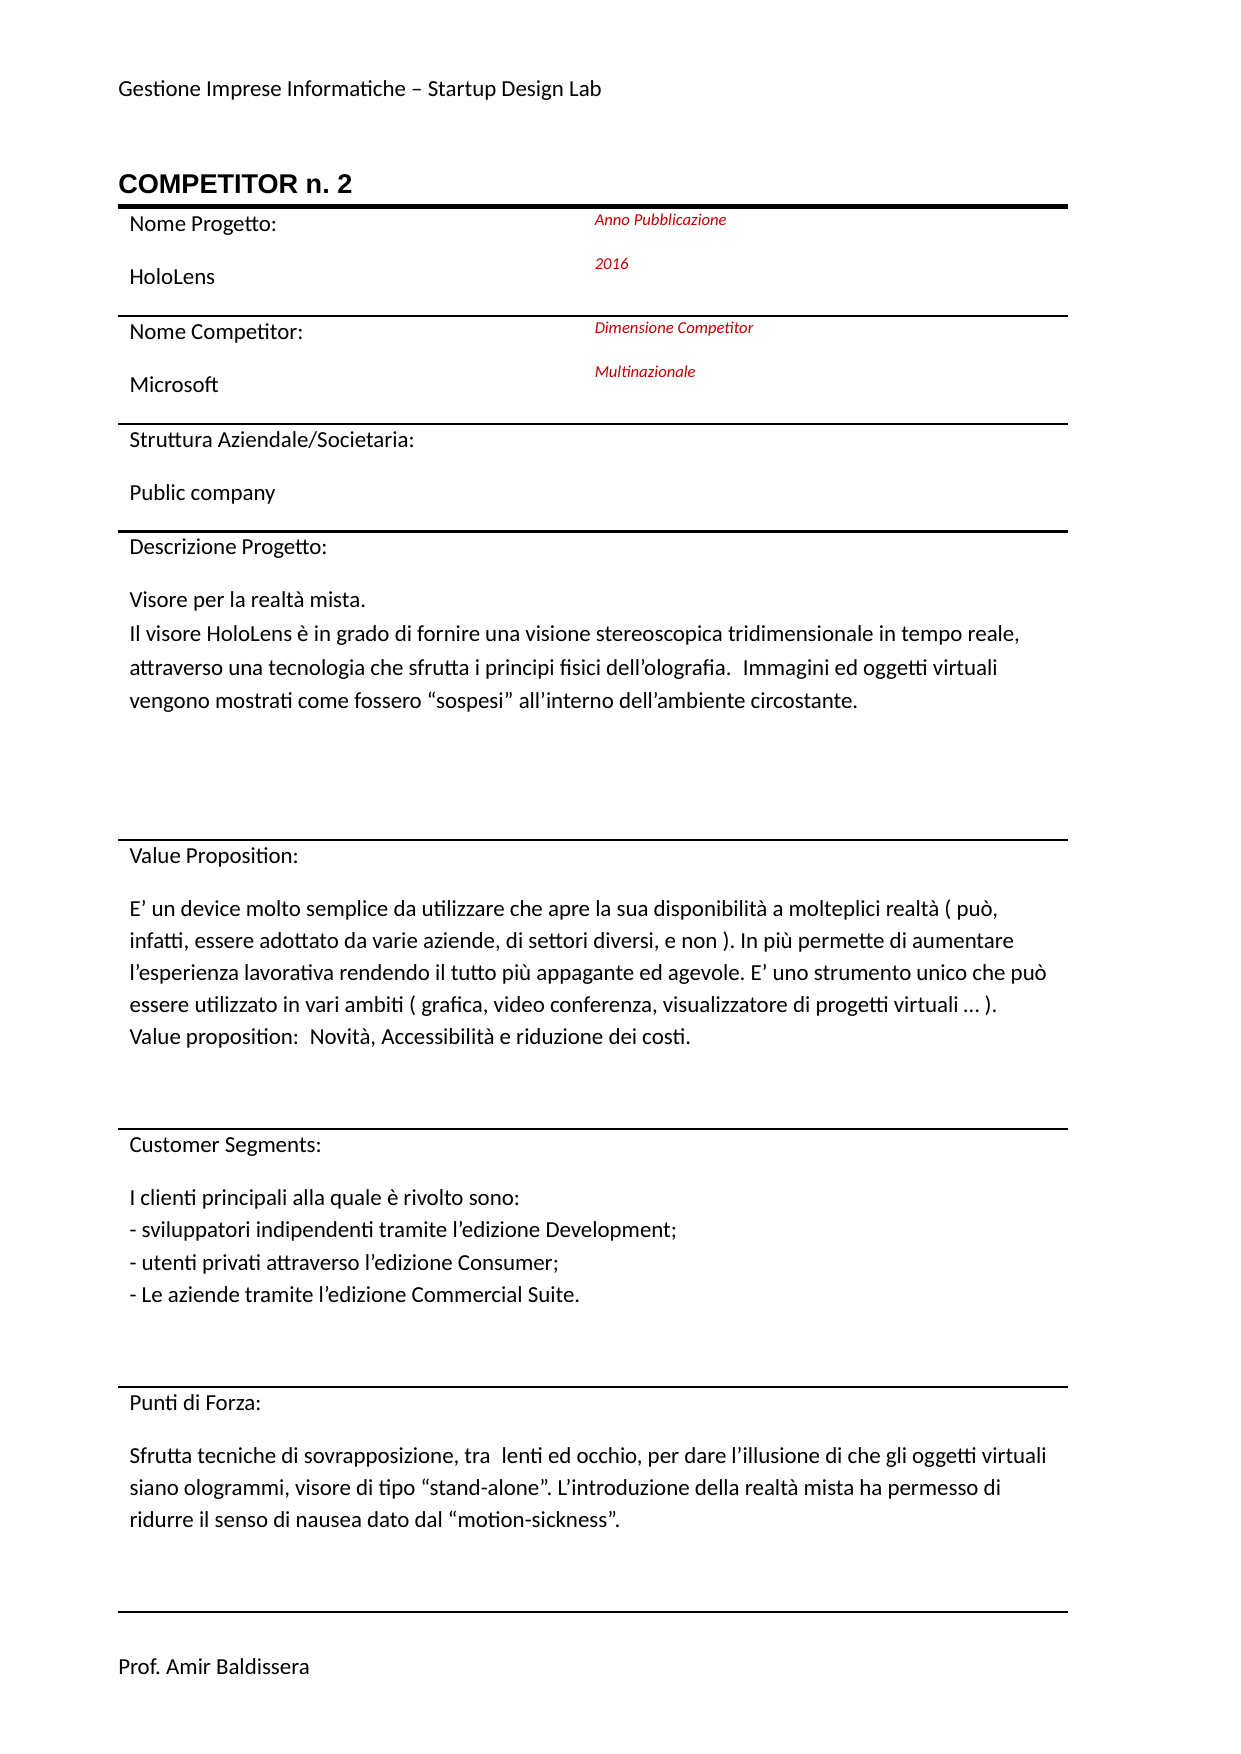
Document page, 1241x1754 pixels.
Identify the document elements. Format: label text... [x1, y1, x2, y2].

subtitle COMPETITOR n. 2 [118, 168, 1122, 200]
table_cell Dimensione Competitor Multinazionale [583, 317, 1068, 423]
table_cell Punti di Forza: Sfrutta tecniche di sovrapposizione, tra lenti ed occhio, per dare l’illusione di che gli oggetti virtuali siano ologrammi, visore di tipo “stand-alone”. L’introduzione della realtà mista ha permesso di ridurre il senso di nausea dato dal “motion-sickness”. [118, 1388, 1068, 1611]
table_cell Customer Segments: I clienti principali alla quale è rivolto sono: - sviluppatori indipendenti tramite l’edizione Development; - utenti privati attraverso l’edizione Consumer; - Le aziende tramite l’edizione Commercial Suite. [118, 1130, 1068, 1386]
table_header Nome Progetto: HoloLens [118, 209, 583, 315]
table_cell Nome Competitor: Microsoft [118, 317, 583, 423]
table_header Anno Pubblicazione 2016 [583, 209, 1068, 315]
table_cell Struttura Aziendale/Societaria: Public company [118, 425, 1068, 530]
table_cell Descrizione Progetto: Visore per la realtà mista. Il visore HoloLens è in grado di fornire una visione stereoscopica tridimensionale in tempo reale, attraverso una tecnologia che sfrutta i principi fisici dell’olografia. Immagini ed oggetti virtuali vengono mostrati come fossero “sospesi” all’interno dell’ambiente circostante. [118, 533, 1068, 839]
table_cell Value Proposition: E’ un device molto semplice da utilizzare che apre la sua disponibilità a molteplici realtà ( può, infatti, essere adottato da varie aziende, di settori diversi, e non ). In più permette di aumentare l’esperienza lavorativa rendendo il tutto più appagante ed agevole. E’ uno strumento unico che può essere utilizzato in vari ambiti ( grafica, video conferenza, visualizzatore di progetti virtuali … ). Value proposition: Novità, Accessibilità e riduzione dei costi. [118, 841, 1068, 1128]
